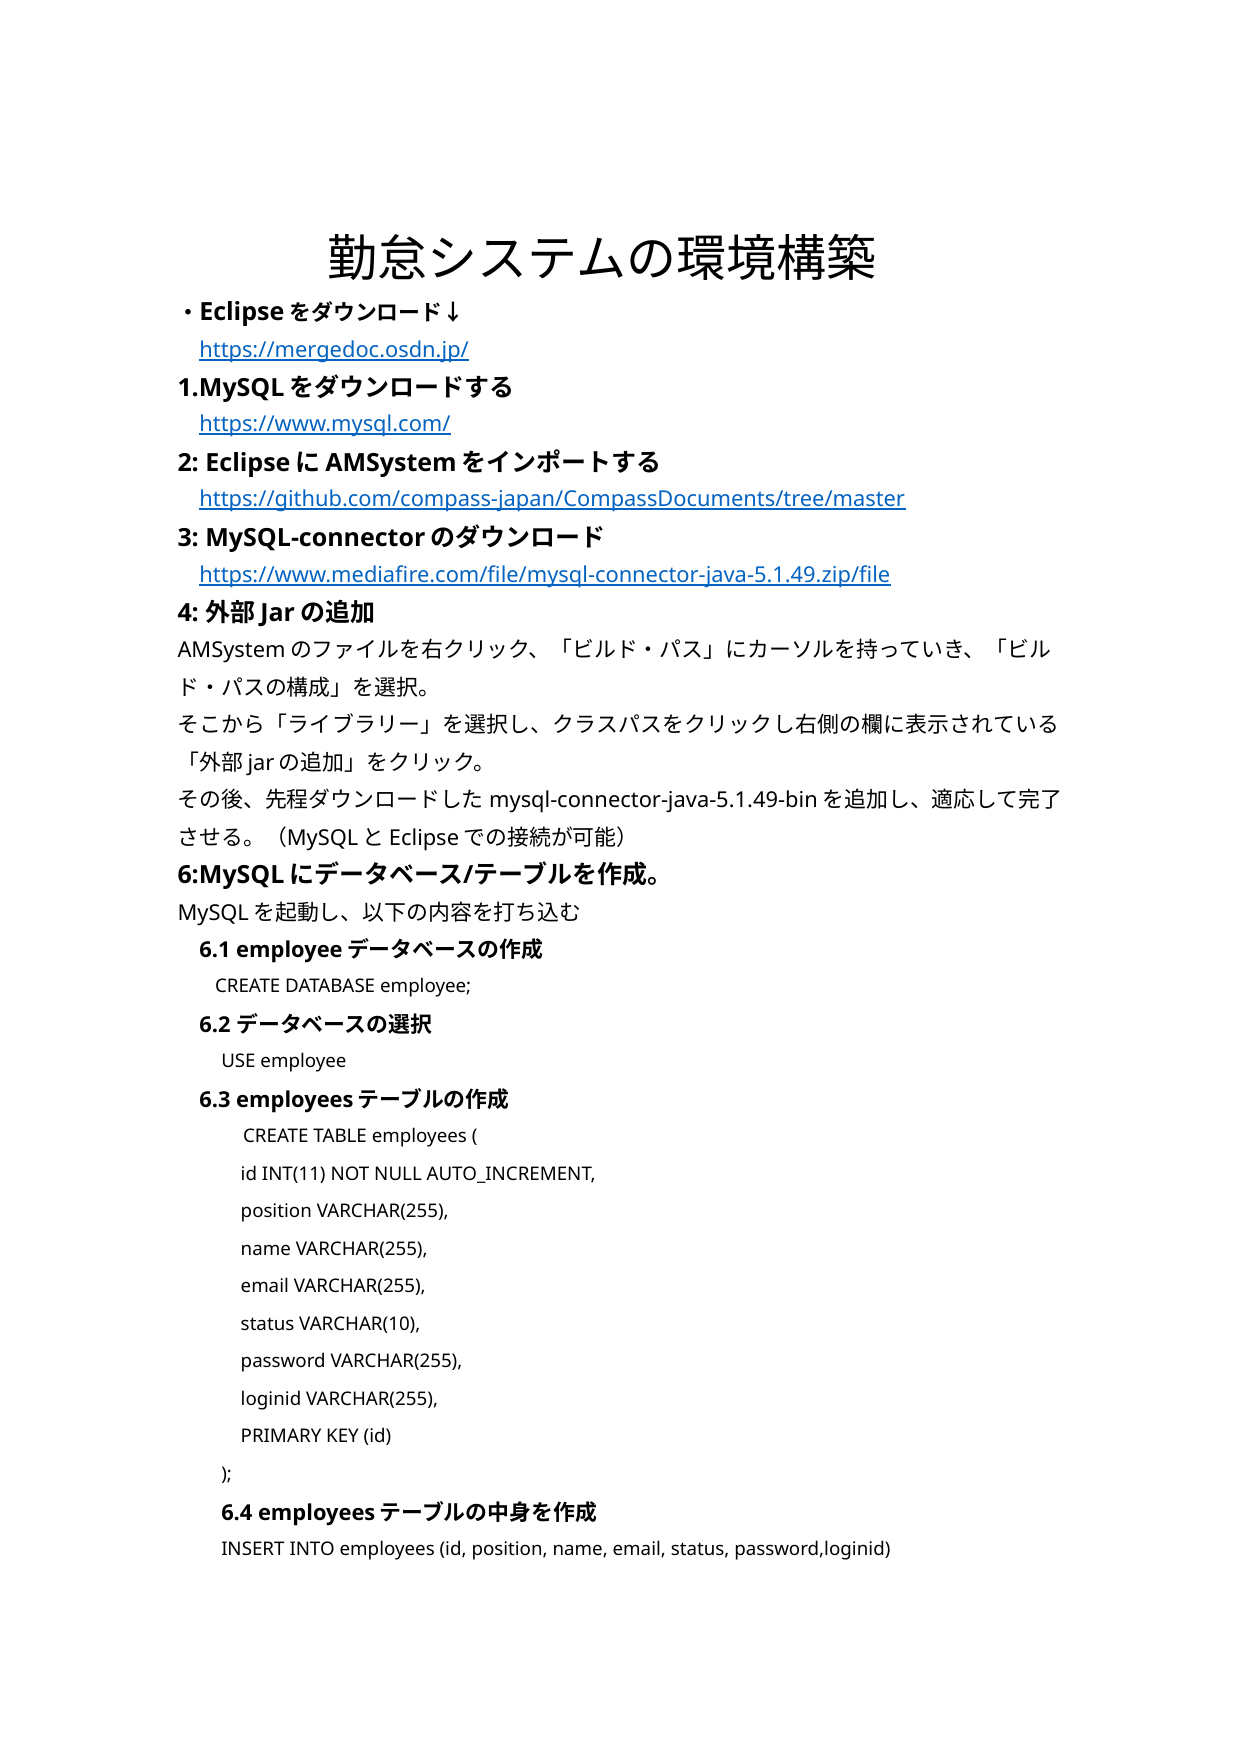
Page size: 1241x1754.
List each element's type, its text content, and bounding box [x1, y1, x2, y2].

text そこから「ライブラリー」を選択し、クラスパスをクリックし右側の欄に表示されている「外部jarの追加」をクリック。 その後、先程ダウンロードしたmysql-connector-java-5.1.49-binを追加し、適応して完了させる。（MySQLとEclipseでの接続が可能） 6:MySQLにデータベース/テーブルを作成。 MySQLを起動し、以下の内容を打ち込む 6.1 employeeデータベースの作成 [177, 704, 1063, 967]
text CREATE DATABASE employee; [177, 967, 1063, 1004]
text status VARCHAR(10), [221, 1304, 1063, 1342]
text https://www.mysql.com/ 2: EclipseにAMSystemをインポートする [177, 404, 1063, 479]
text password VARCHAR(255), [221, 1342, 1063, 1379]
text 勤怠システムの環境構築 ・Eclipseをダウンロード↓ https://mergedoc.osdn.jp/ 1.MySQLをダウンロードする [177, 217, 1063, 404]
text position VARCHAR(255), [221, 1192, 1063, 1229]
text 6.3 employeesテーブルの作成 CREATE TABLE employees ( [199, 1079, 1063, 1154]
text id INT(11) NOT NULL AUTO_INCREMENT, [221, 1154, 1063, 1192]
text https://github.com/compass-japan/CompassDocuments/tree/master 3: MySQL-connectorのダウンロード https://www.mediafire.com/file/mysql-connector-java-5.1.49.zip/file [177, 479, 1063, 592]
text ); 6.4 employeesテーブルの中身を作成 INSERT INTO employees (id, position, name, email, status, password,loginid) [221, 1454, 1063, 1567]
text 6.2 データベースの選択 USE employee [177, 1004, 1063, 1079]
text email VARCHAR(255), [221, 1267, 1063, 1304]
text 4: 外部Jarの追加 AMSystemのファイルを右クリック、「ビルド・パス」にカーソルを持っていき、「ビルド・パスの構成」を選択。 [177, 592, 1063, 704]
text name VARCHAR(255), [221, 1229, 1063, 1267]
text loginid VARCHAR(255), [221, 1379, 1063, 1417]
text PRIMARY KEY (id) [221, 1417, 1063, 1454]
